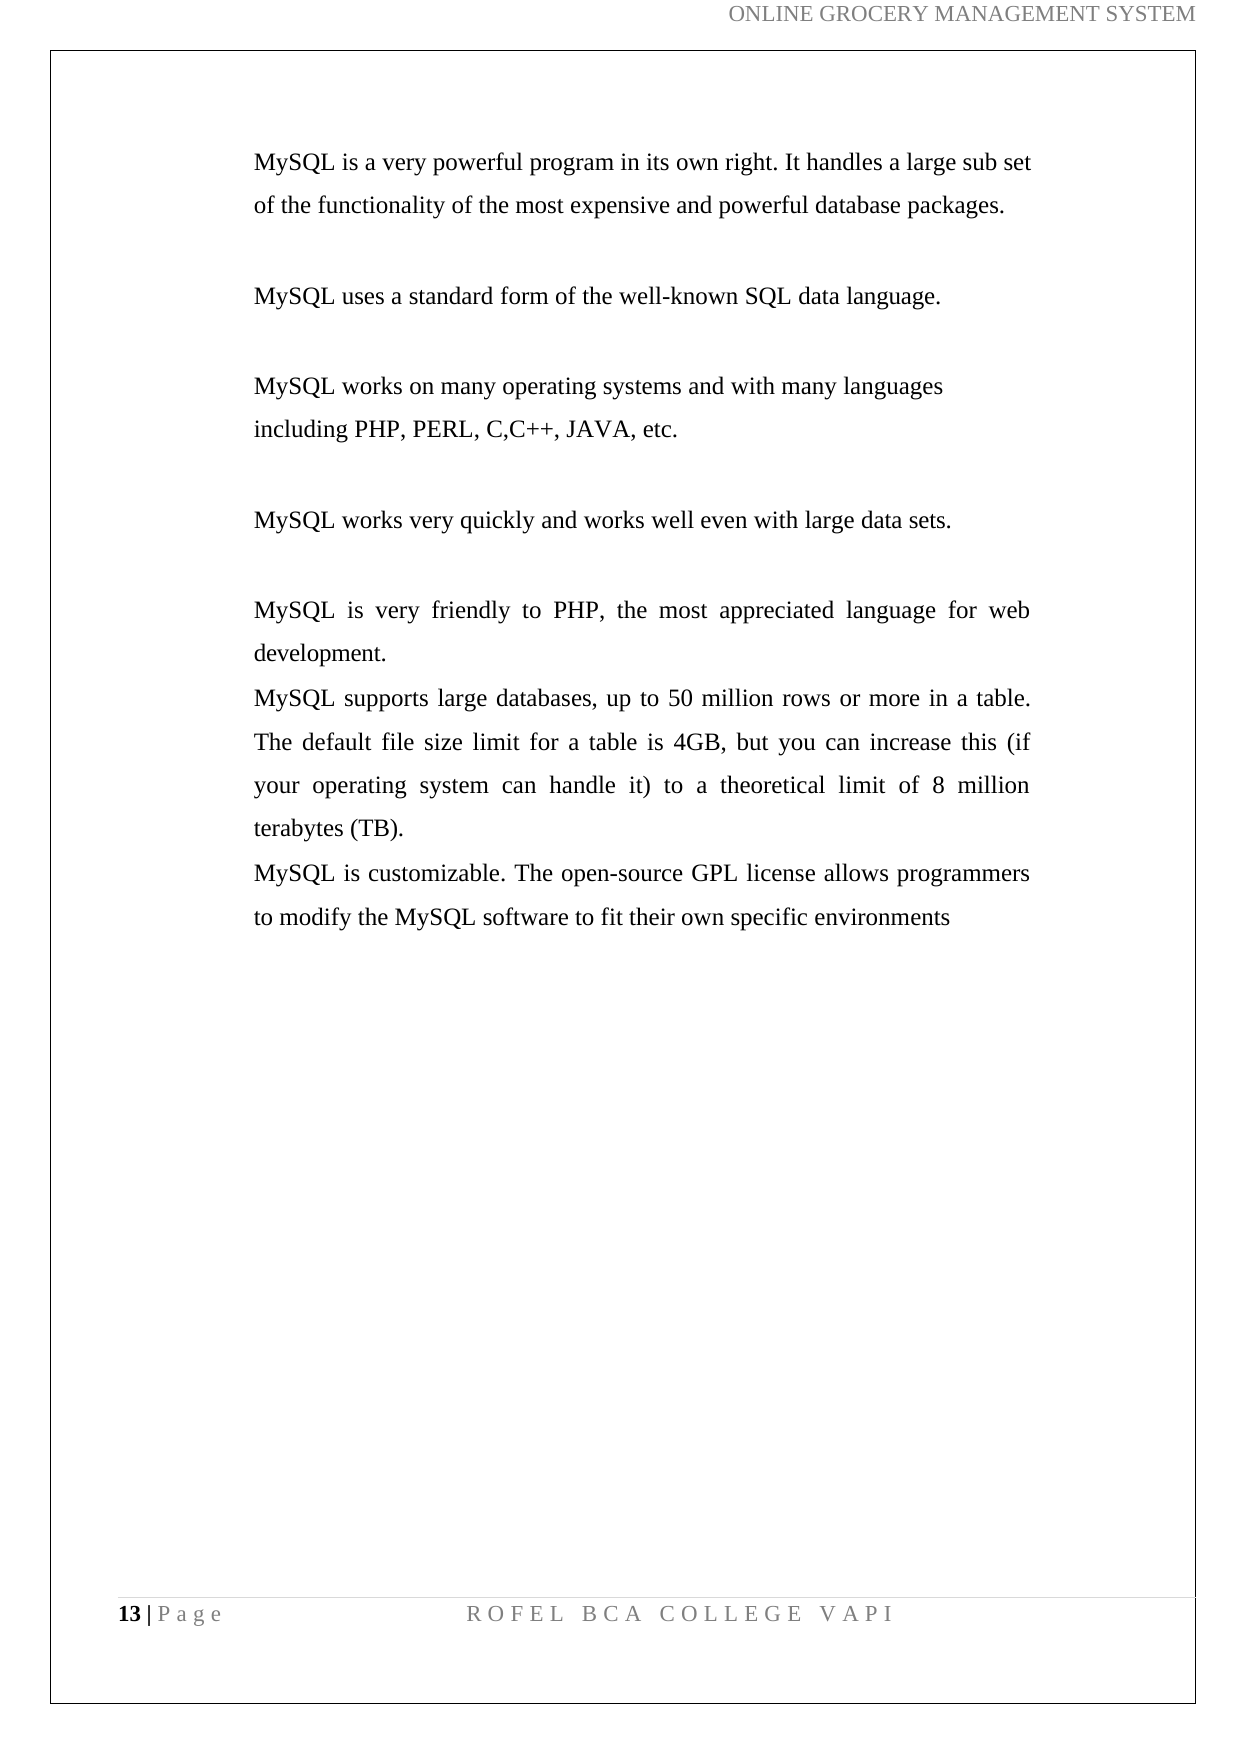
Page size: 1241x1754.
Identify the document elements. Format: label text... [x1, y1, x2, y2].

text MySQL uses a standard form of the well-known SQL data language. [253, 281, 1195, 309]
text MySQL works very quickly and works well even with large data sets. [253, 505, 1195, 534]
text MySQL is customizable. The open-source GPL license allows programmers to modify the MySQL software to fit their own specific environments [253, 858, 1031, 930]
text MySQL supports large databases, up to 50 million rows or more in a table. The default file size limit for a table is 4GB, but you can increase this (if your operating system can handle it) to a theoretical limit of 8 million terabytes (TB). [253, 683, 1031, 842]
text MySQL is a very powerful program in its own right. It handles a large sub set of the functionality of the most expensive and powerful database packages. [253, 147, 1035, 219]
text MySQL is very friendly to PHP, the most appreciated language for web development. [253, 595, 1031, 667]
text MySQL works on many operating systems and with many languages including PHP, PERL, C,C++, JAVA, etc. [253, 371, 1035, 443]
